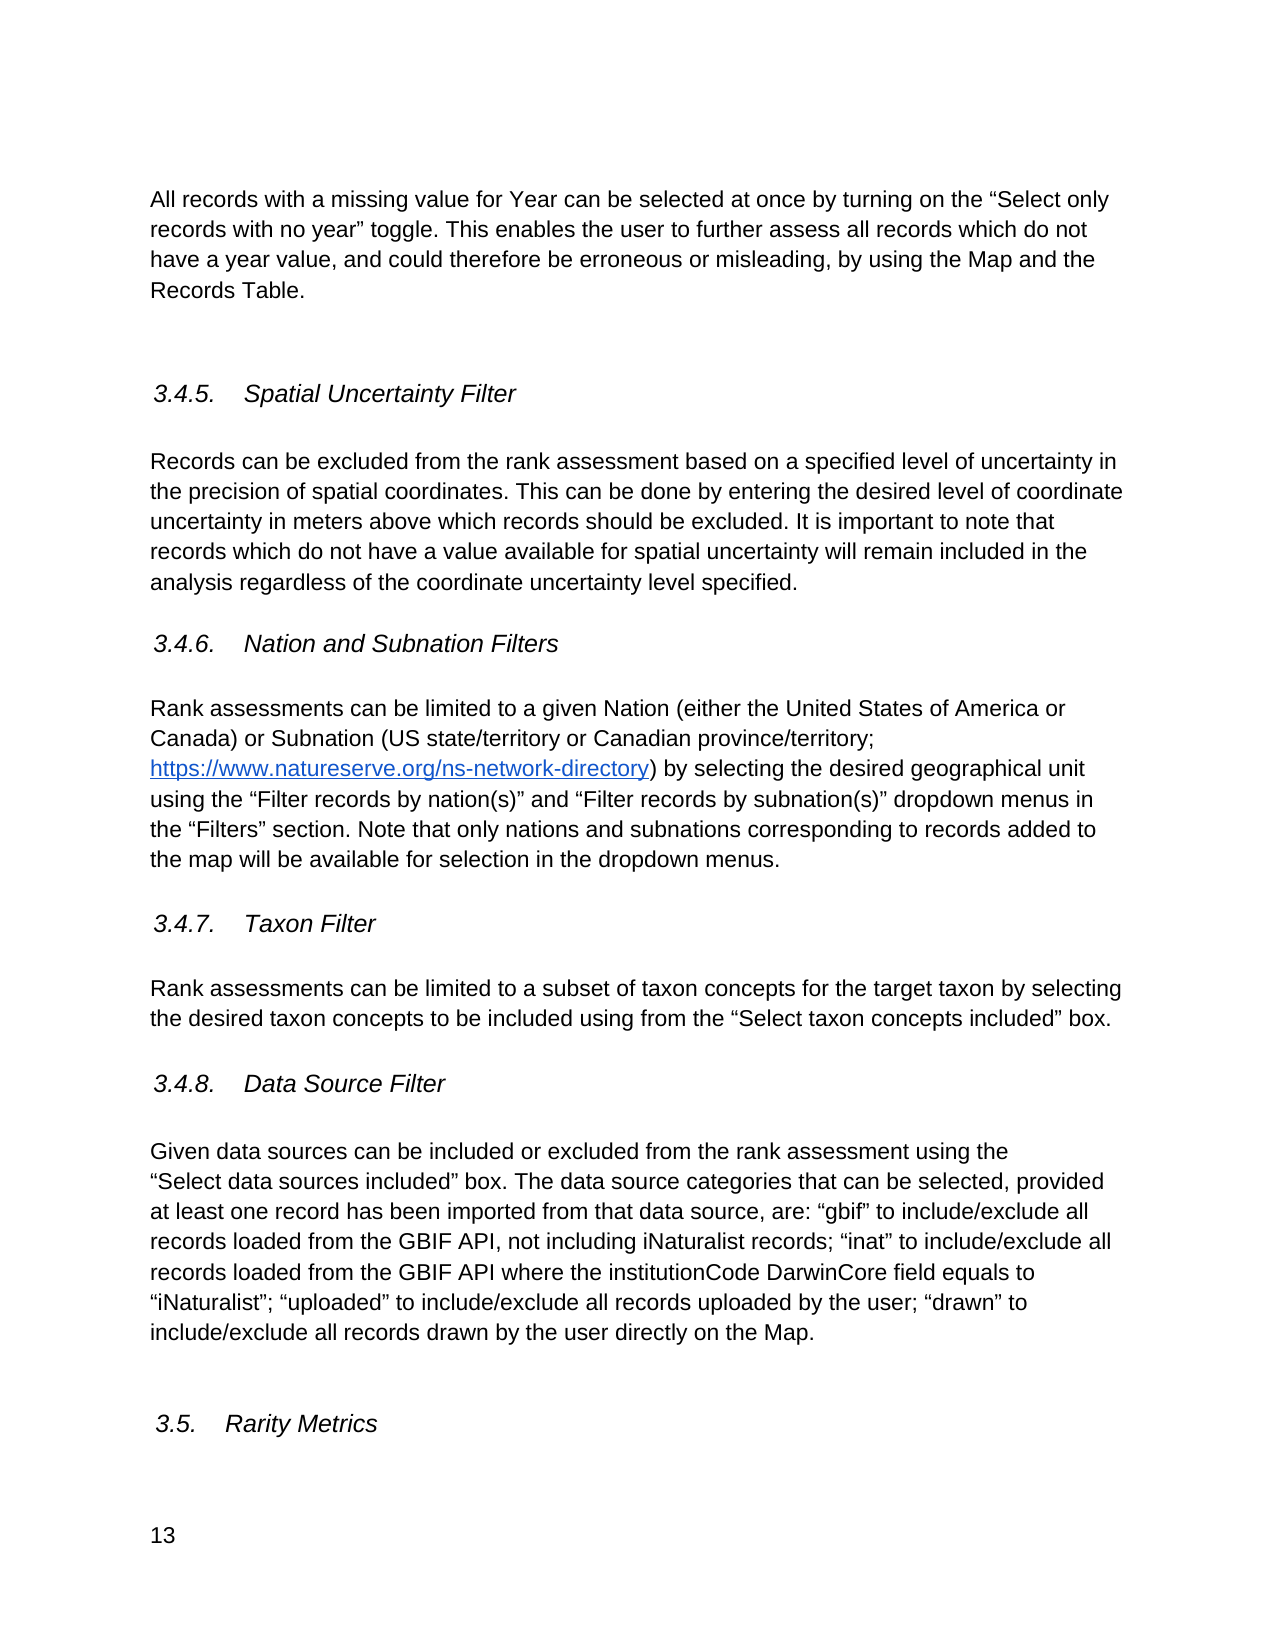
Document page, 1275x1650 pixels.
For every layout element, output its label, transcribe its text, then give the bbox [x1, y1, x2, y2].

subtitle Nation and Subnation Filters [216, 629, 1125, 658]
subtitle Data Source Filter [216, 1069, 1125, 1097]
subtitle Spatial Uncertainty Filter [216, 379, 1125, 407]
text All records with a missing value for Year can be selected at once by turning on the “Select only records with no year” toggle. This enables the user to further assess all records which do not have a year value, and could therefore be erroneous or misleading, by using the Map and the Records Table. [150, 186, 1125, 303]
text Records can be excluded from the rank assessment based on a specified level of uncertainty in the precision of spatial coordinates. This can be done by entering the desired level of coordinate uncertainty in meters above which records should be excluded. It is important to note that records which do not have a value available for spatial uncertainty will remain included in the analysis regardless of the coordinate uncertainty level specified. [150, 448, 1125, 595]
text Given data sources can be included or excluded from the rank assessment using the [150, 1138, 1125, 1164]
text “Select data sources included” box. The data source categories that can be selected, provided at least one record has been imported from that data source, are: “gbif” to include/exclude all records loaded from the GBIF API, not including iNaturalist records; “inat” to include/exclude all records loaded from the GBIF API where the institutionCode DarwinCore field equals to “iNaturalist”; “uploaded” to include/exclude all records uploaded by the user; “drawn” to include/exclude all records drawn by the user directly on the Map. [150, 1168, 1125, 1345]
text Rank assessments can be limited to a given Nation (either the United States of America or Canada) or Subnation (US state/territory or Canadian province/territory; https://www.natureserve.org/ns-network-directory) by selecting the desired geographical unit using the “Filter records by nation(s)” and “Filter records by subnation(s)” dropdown menus in the “Filters” section. Note that only nations and subnations corresponding to records added to the map will be available for selection in the dropdown menus. [150, 695, 1125, 872]
text Rank assessments can be limited to a subset of taxon concepts for the target taxon by selecting the desired taxon concepts to be included using from the “Select taxon concepts included” box. [150, 975, 1125, 1032]
subtitle Rarity Metrics [197, 1409, 1125, 1438]
subtitle Taxon Filter [216, 909, 1125, 938]
